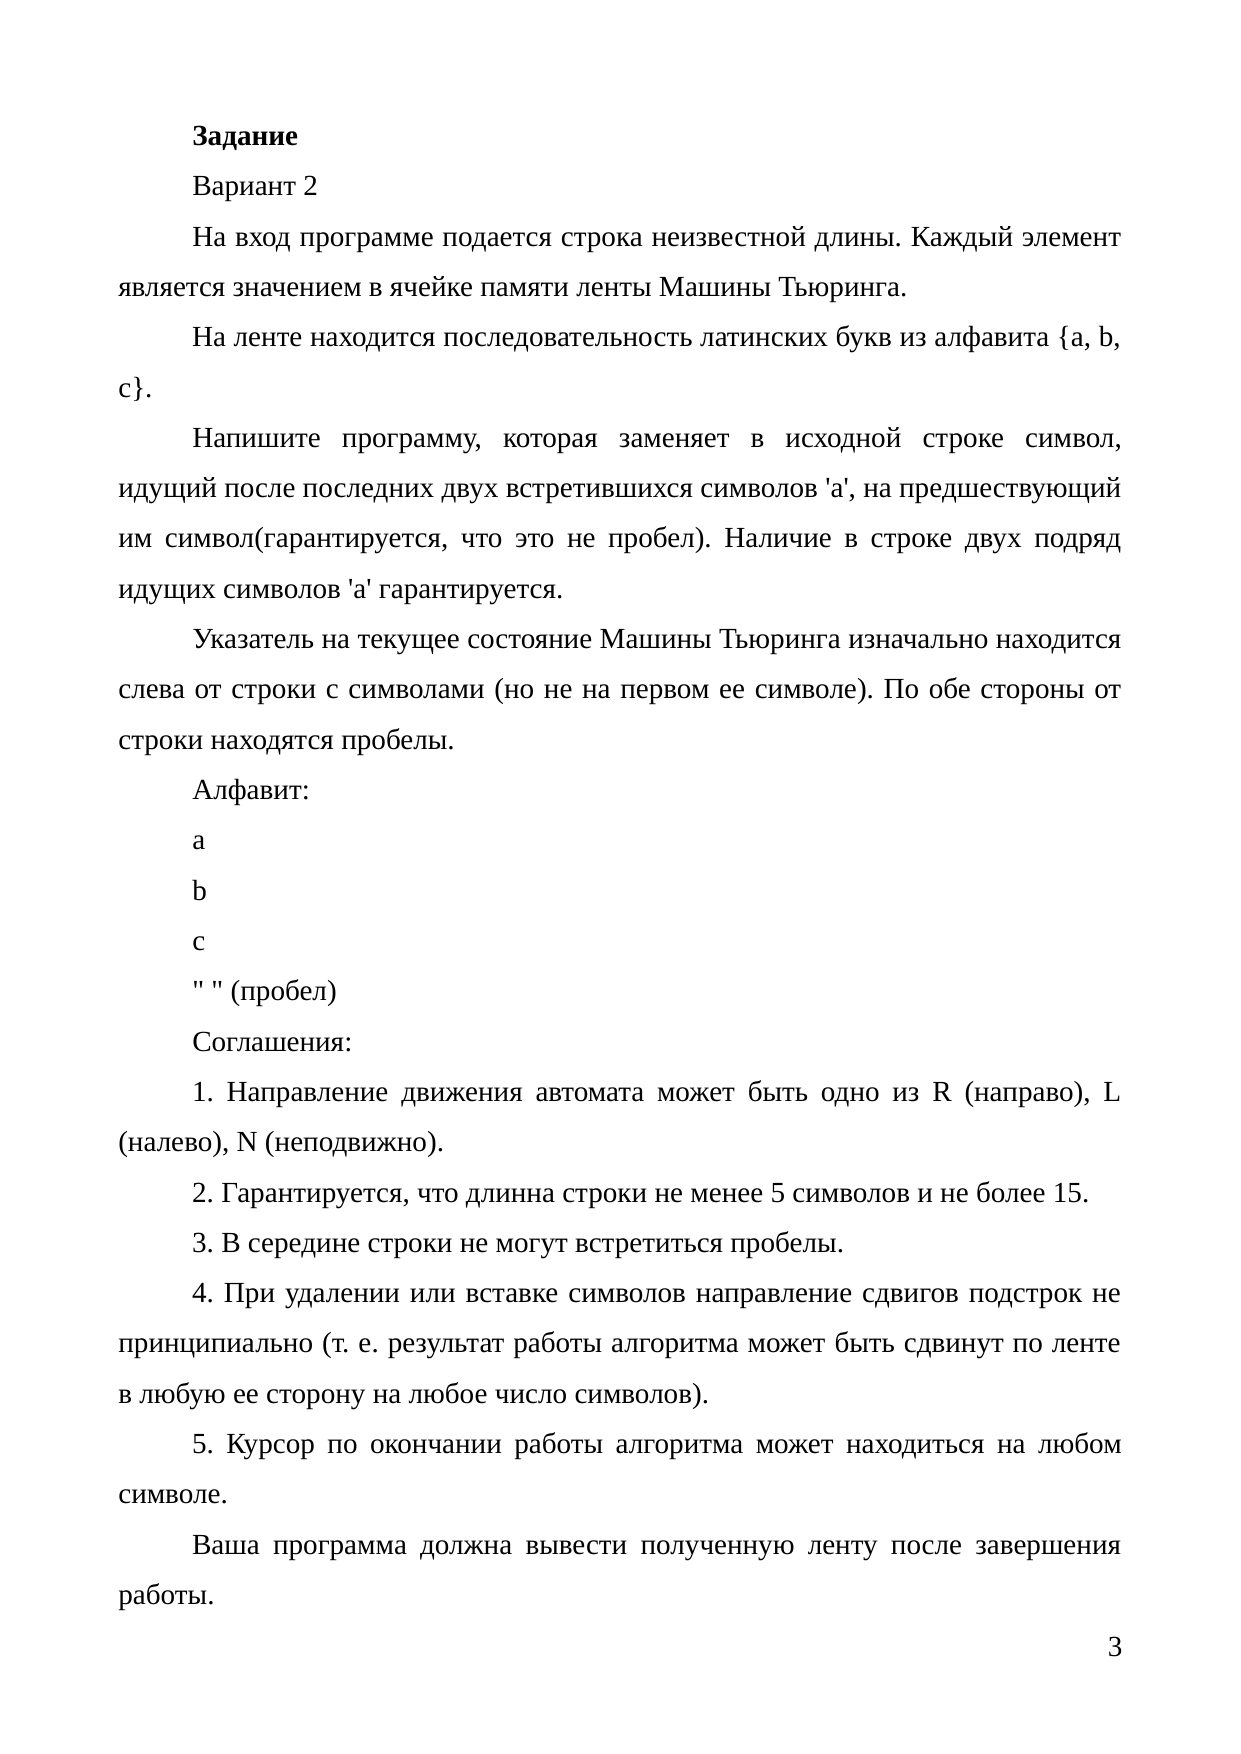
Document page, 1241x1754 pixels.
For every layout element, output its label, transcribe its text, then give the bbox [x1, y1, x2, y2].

text b [118, 873, 1122, 906]
text Алфавит: [118, 772, 1122, 806]
text 3. В середине строки не могут встретиться пробелы. [118, 1225, 1122, 1258]
text " " (пробел) [118, 973, 1122, 1007]
text На вход программе подается строка неизвестной длины. Каждый элемент является значением в ячейке памяти ленты Машины Тьюринга. [118, 219, 1122, 303]
text 2. Гарантируется, что длинна строки не менее 5 символов и не более 15. [118, 1175, 1122, 1208]
text c [118, 923, 1122, 957]
text 5. Курсор по окончании работы алгоритма может находиться на любом символе. [118, 1426, 1122, 1510]
subtitle Задание [118, 118, 1122, 152]
text 1. Направление движения автомата может быть одно из R (направо), L (налево), N (неподвижно). [118, 1074, 1122, 1158]
text Указатель на текущее состояние Машины Тьюринга изначально находится слева от строки с символами (но не на первом ее символе). По обе стороны от строки находятся пробелы. [118, 621, 1122, 755]
text Вариант 2 [118, 168, 1122, 202]
text Напишите программу, которая заменяет в исходной строке символ, идущий после последних двух встретившихся символов 'a', на предшествующий им символ(гарантируется, что это не пробел). Наличие в строке двух подряд идущих символов 'a' гарантируется. [118, 420, 1122, 604]
text a [118, 822, 1122, 856]
text Ваша программа должна вывести полученную ленту после завершения работы. [118, 1527, 1122, 1611]
text 4. При удалении или вставке символов направление сдвигов подстрок не принципиально (т. е. результат работы алгоритма может быть сдвинут по ленте в любую ее сторону на любое число символов). [118, 1275, 1122, 1409]
text Соглашения: [118, 1024, 1122, 1057]
text На ленте находится последовательность латинских букв из алфавита {a, b, c}. [118, 319, 1122, 403]
